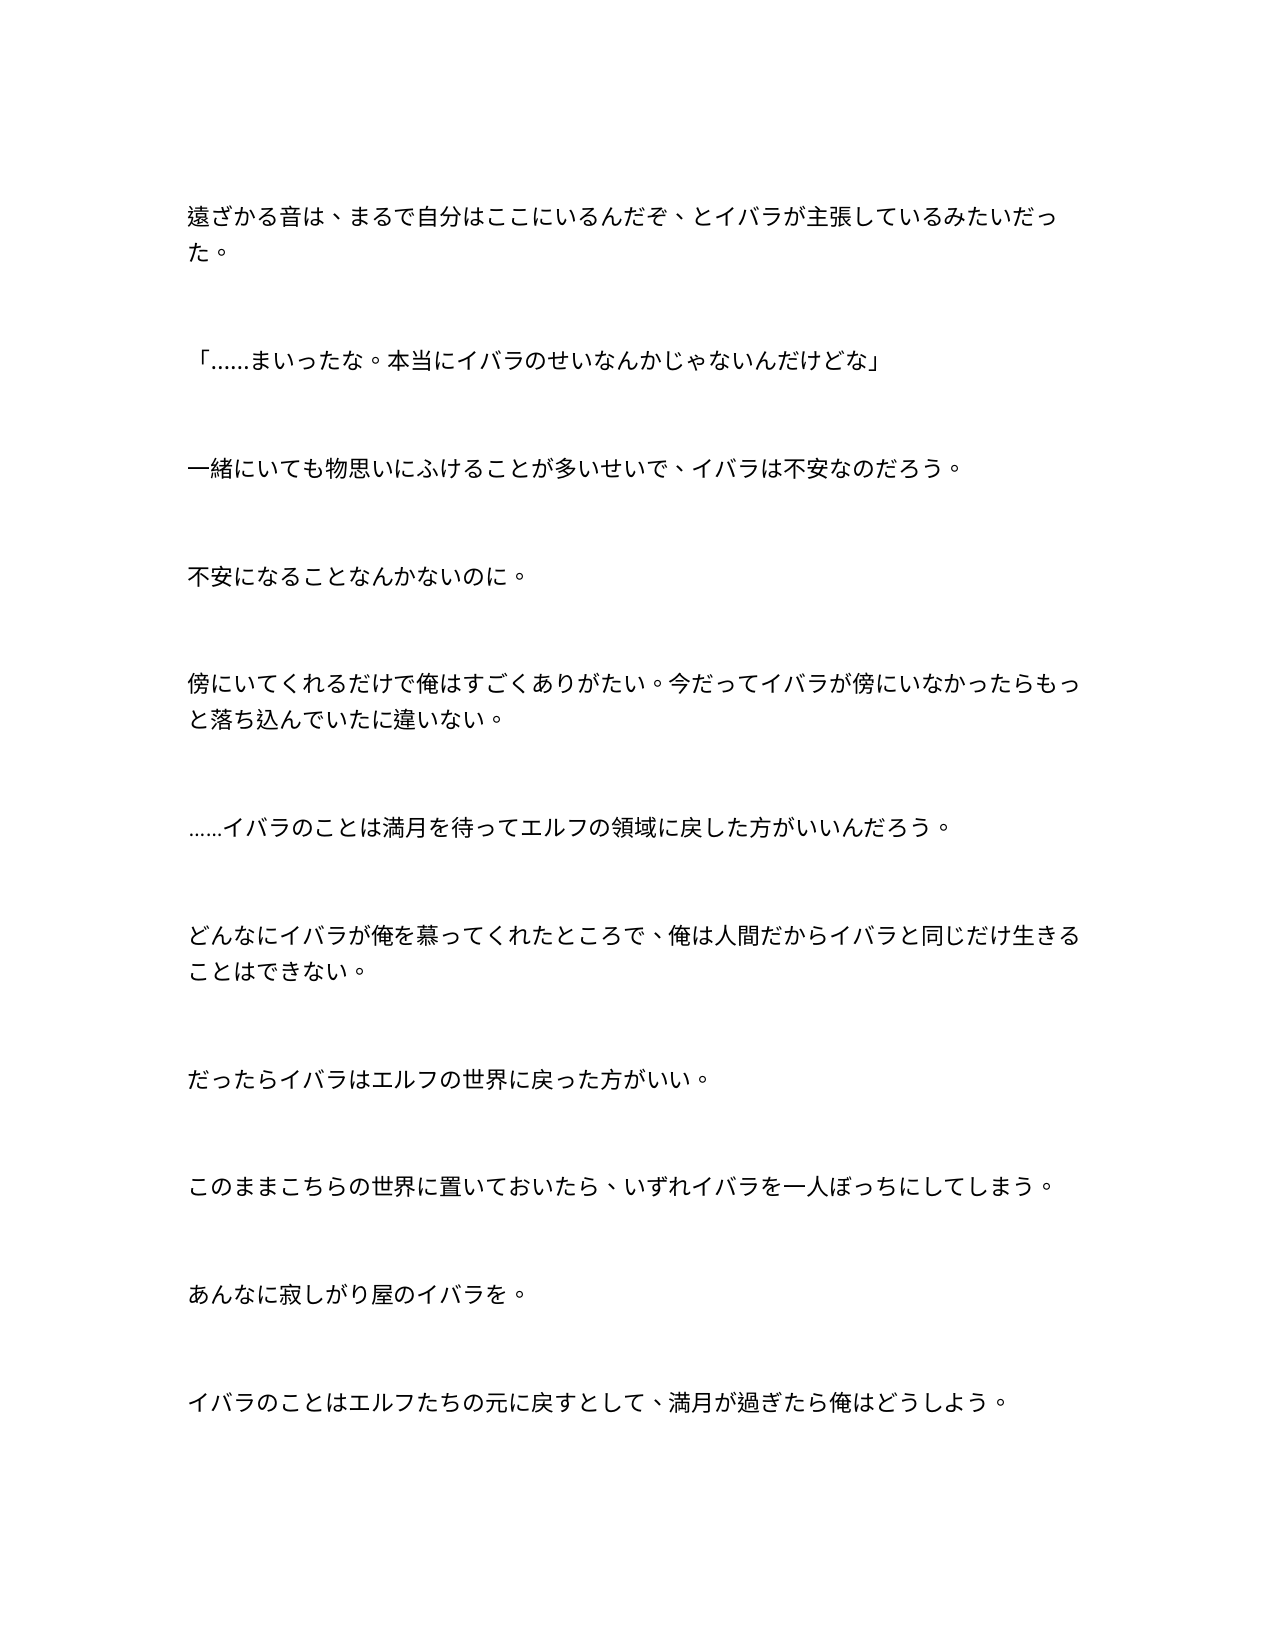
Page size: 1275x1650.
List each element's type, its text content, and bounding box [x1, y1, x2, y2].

text だったらイバラはエルフの世界に戻った方がいい。 [187, 1063, 1087, 1095]
text 「……まいったな。本当にイバラのせいなんかじゃないんだけどな」 [187, 345, 1087, 376]
text どんなにイバラが俺を慕ってくれたところで、俺は人間だからイバラと同じだけ生きることはできない。 [187, 920, 1087, 987]
text このままこちらの世界に置いておいたら、いずれイバラを一人ぼっちにしてしまう。 [187, 1171, 1087, 1203]
text ……イバラのことは満月を待ってエルフの領域に戻した方がいいんだろう。 [187, 812, 1087, 843]
text 一緒にいても物思いにふけることが多いせいで、イバラは不安なのだろう。 [187, 453, 1087, 484]
text イバラのことはエルフたちの元に戻すとして、満月が過ぎたら俺はどうしよう。 [187, 1387, 1087, 1418]
text あんなに寂しがり屋のイバラを。 [187, 1279, 1087, 1310]
text 遠ざかる音は、まるで自分はここにいるんだぞ、とイバラが主張しているみたいだった。 [187, 201, 1087, 268]
text 傍にいてくれるだけで俺はすごくありがたい。今だってイバラが傍にいなかったらもっと落ち込んでいたに違いない。 [187, 668, 1087, 735]
text 不安になることなんかないのに。 [187, 560, 1087, 592]
